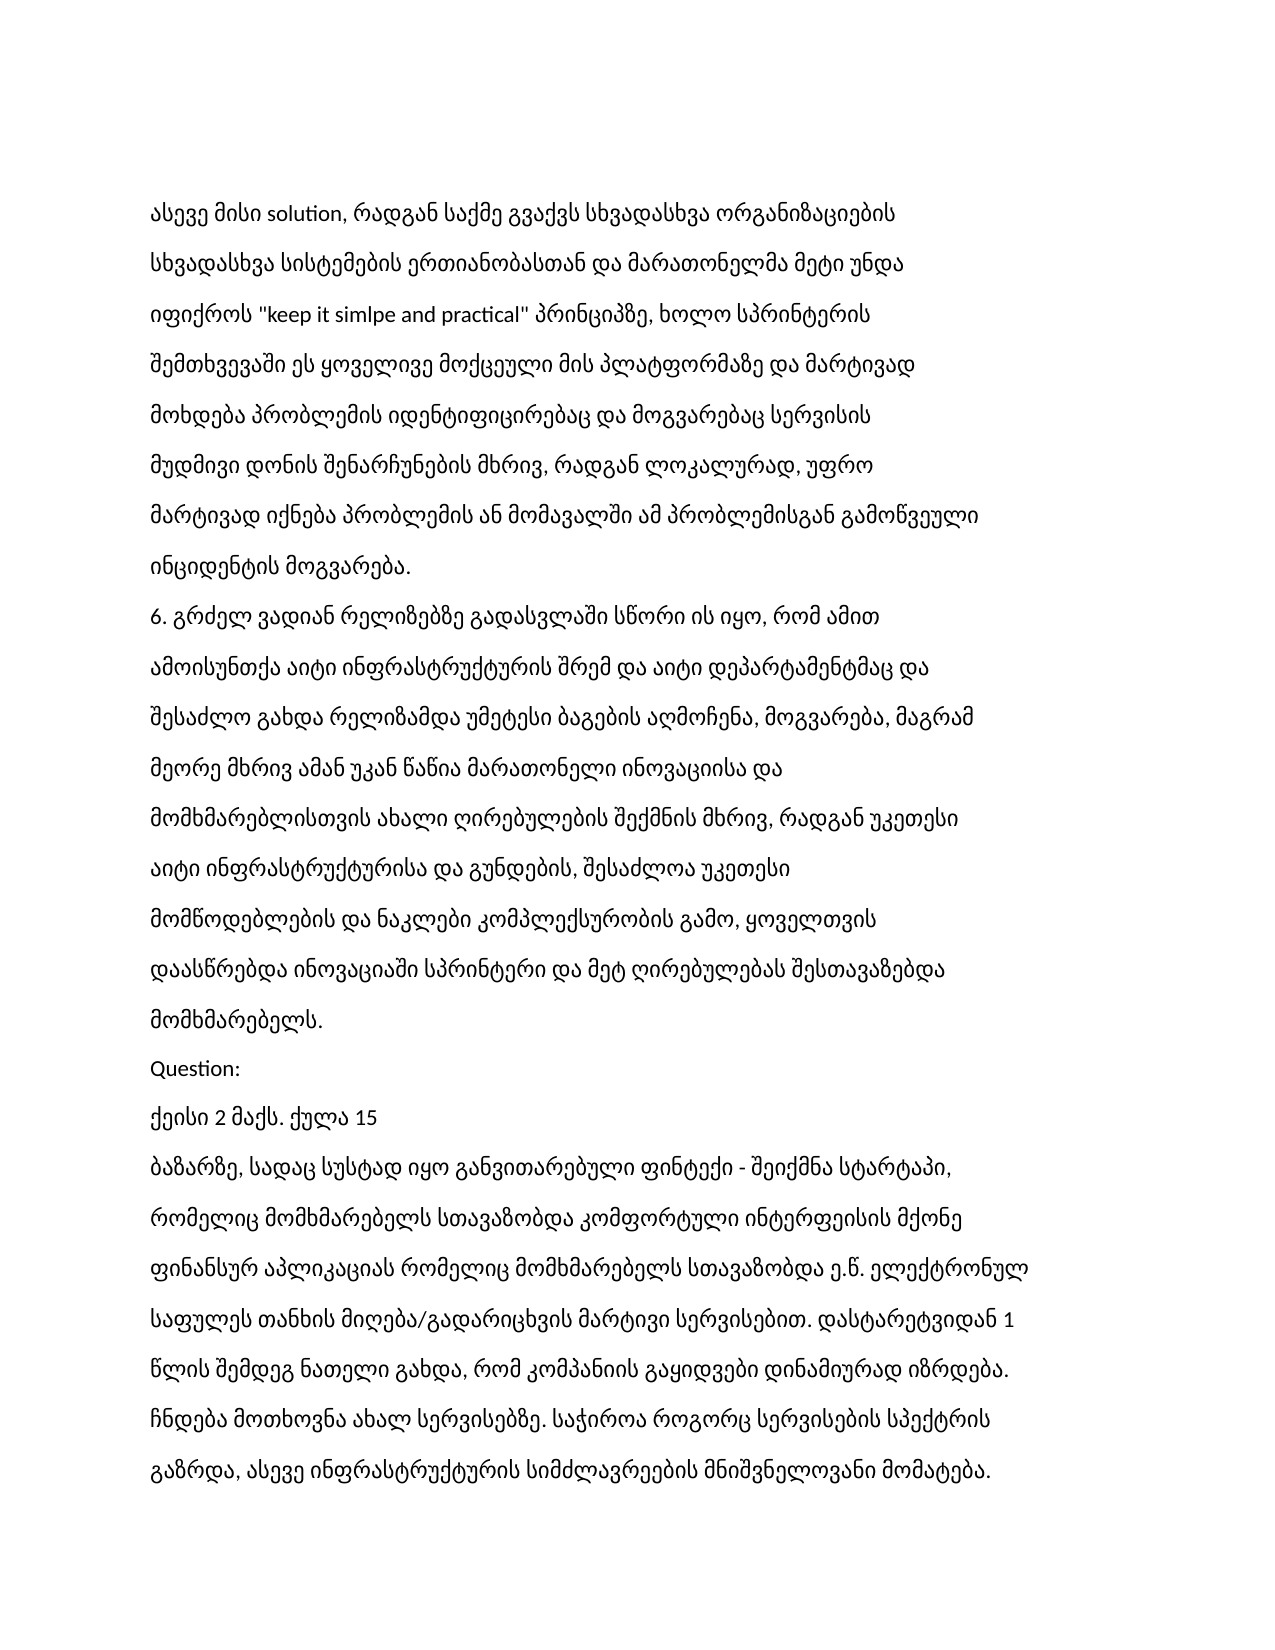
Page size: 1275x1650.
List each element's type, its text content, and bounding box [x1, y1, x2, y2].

text ამოისუნთქა აიტი ინფრასტრუქტურის შრემ და აიტი დეპარტამენტმაც და [150, 651, 1125, 682]
text შესაძლო გახდა რელიზამდა უმეტესი ბაგების აღმოჩენა, მოგვარება, მაგრამ [150, 701, 1125, 732]
text ქეისი 2 მაქს. ქულა 15 [150, 1101, 1125, 1132]
text 6. გრძელ ვადიან რელიზებზე გადასვლაში სწორი ის იყო, რომ ამით [150, 600, 1125, 631]
text ფინანსურ აპლიკაციას რომელიც მომხმარებელს სთავაზობდა ე.წ. ელექტრონულ [150, 1252, 1125, 1283]
text აიტი ინფრასტრუქტურისა და გუნდების, შესაძლოა უკეთესი [150, 852, 1125, 883]
text მარტივად იქნება პრობლემის ან მომავალში ამ პრობლემისგან გამოწვეული [150, 499, 1125, 531]
text წლის შემდეგ ნათელი გახდა, რომ კომპანიის გაყიდვები დინამიურად იზრდება. [150, 1353, 1125, 1384]
text იფიქროს "keep it simlpe and practical" პრინციპზე, ხოლო სპრინტერის [150, 298, 1125, 329]
text მომწოდებლების და ნაკლები კომპლექსურობის გამო, ყოველთვის [150, 903, 1125, 934]
text დაასწრებდა ინოვაციაში სპრინტერი და მეტ ღირებულებას შესთავაზებდა [150, 953, 1125, 984]
text რომელიც მომხმარებელს სთავაზობდა კომფორტული ინტერფეისის მქონე [150, 1202, 1125, 1233]
text შემთხვევაში ეს ყოველივე მოქცეული მის პლატფორმაზე და მარტივად [150, 348, 1125, 379]
text მომხმარებლისთვის ახალი ღირებულების შექმნის მხრივ, რადგან უკეთესი [150, 802, 1125, 833]
text ჩნდება მოთხოვნა ახალ სერვისებზე. საჭიროა როგორც სერვისების სპექტრის [150, 1403, 1125, 1434]
text ინციდენტის მოგვარება. [150, 550, 1125, 581]
text Question: [150, 1054, 1125, 1082]
text მუდმივი დონის შენარჩუნების მხრივ, რადგან ლოკალურად, უფრო [150, 449, 1125, 480]
text საფულეს თანხის მიღება/გადარიცხვის მარტივი სერვისებით. დასტარეტვიდან 1 [150, 1302, 1125, 1334]
text გაზრდა, ასევე ინფრასტრუქტურის სიმძლავრეების მნიშვნელოვანი მომატება. [150, 1454, 1125, 1485]
text მეორე მხრივ ამან უკან წაწია მარათონელი ინოვაციისა და [150, 751, 1125, 783]
text ასევე მისი solution, რადგან საქმე გვაქვს სხვადასხვა ორგანიზაციების [150, 197, 1125, 228]
text ბაზარზე, სადაც სუსტად იყო განვითარებული ფინტექი - შეიქმნა სტარტაპი, [150, 1151, 1125, 1182]
text მომხმარებელს. [150, 1003, 1125, 1035]
text მოხდება პრობლემის იდენტიფიცირებაც და მოგვარებაც სერვისის [150, 398, 1125, 430]
text სხვადასხვა სისტემების ერთიანობასთან და მარათონელმა მეტი უნდა [150, 247, 1125, 278]
